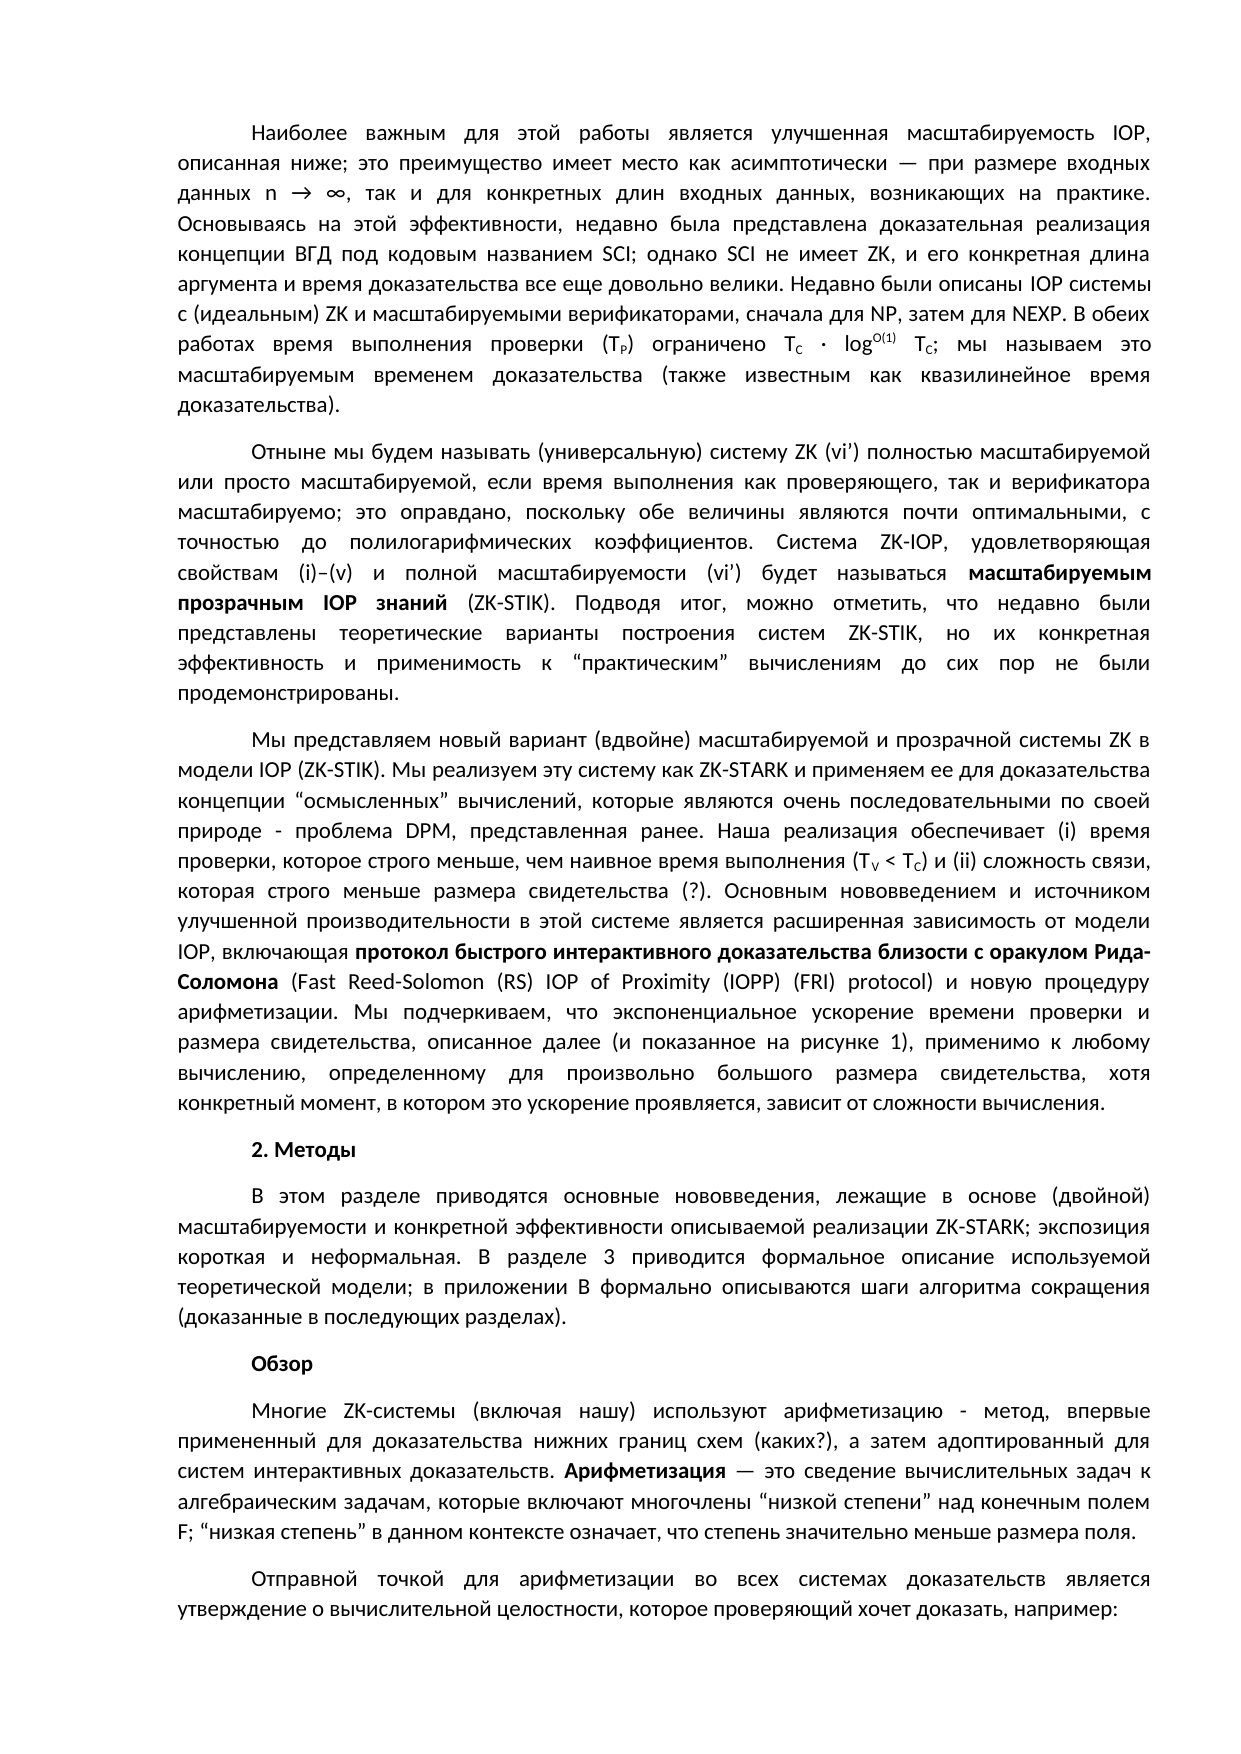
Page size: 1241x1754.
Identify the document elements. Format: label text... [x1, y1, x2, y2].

text Отныне мы будем называть (универсальную) систему ZK (vi’) полностью масштабируемой или просто масштабируемой, если время выполнения как проверяющего, так и верификатора масштабируемо; это оправдано, поскольку обе величины являются почти оптимальными, с точностью до полилогарифмических коэффициентов. Система ZK-IOP, удовлетворяющая свойствам (i)–(v) и полной масштабируемости (vi’) будет называться масштабируемым прозрачным IOP знаний (ZK-STIK). Подводя итог, можно отметить, что недавно были представлены теоретические варианты построения систем ZK-STIK, но их конкретная эффективность и применимость к “практическим” вычислениям до сих пор не были продемонстрированы. [177, 437, 1152, 707]
text Наиболее важным для этой работы является улучшенная масштабируемость IOP, описанная ниже; это преимущество имеет место как асимптотически — при размере входных данных n → ∞, так и для конкретных длин входных данных, возникающих на практике. Основываясь на этой эффективности, недавно была представлена доказательная реализация концепции ВГД под кодовым названием SCI; однако SCI не имеет ZK, и его конкретная длина аргумента и время доказательства все еще довольно велики. Недавно были описаны IOP системы с (идеальным) ZK и масштабируемыми верификаторами, сначала для NP, затем для NEXP. В обеих работах время выполнения проверки (TP) ограничено TC · logO(1) TC; мы называем это масштабируемым временем доказательства (также известным как квазилинейное время доказательства). [177, 118, 1152, 418]
text Отправной точкой для арифметизации во всех системах доказательств является утверждение о вычислительной целостности, которое проверяющий хочет доказать, например: [177, 1564, 1152, 1622]
text Обзор [177, 1349, 1152, 1377]
text Мы представляем новый вариант (вдвойне) масштабируемой и прозрачной системы ZK в модели IOP (ZK-STIK). Мы реализуем эту систему как ZK-STARK и применяем ее для доказательства концепции “осмысленных” вычислений, которые являются очень последовательными по своей природе - проблема DPM, представленная ранее. Наша реализация обеспечивает (i) время проверки, которое строго меньше, чем наивное время выполнения (TV < TC) и (ii) сложность связи, которая строго меньше размера свидетельства (?). Основным нововведением и источником улучшенной производительности в этой системе является расширенная зависимость от модели IOP, включающая протокол быстрого интерактивного доказательства близости с оракулом Рида-Соломона (Fast Reed-Solomon (RS) IOP of Proximity (IOPP) (FRI) protocol) и новую процедуру арифметизации. Мы подчеркиваем, что экспоненциальное ускорение времени проверки и размера свидетельства, описанное далее (и показанное на рисунке 1), применимо к любому вычислению, определенному для произвольно большого размера свидетельства, хотя конкретный момент, в котором это ускорение проявляется, зависит от сложности вычисления. [177, 725, 1152, 1116]
text 2. Методы [177, 1135, 1152, 1163]
text В этом разделе приводятся основные нововведения, лежащие в основе (двойной) масштабируемости и конкретной эффективности описываемой реализации ZK-STARK; экспозиция короткая и неформальная. В разделе 3 приводится формальное описание используемой теоретической модели; в приложении В формально описываются шаги алгоритма сокращения (доказанные в последующих разделах). [177, 1182, 1152, 1331]
text Многие ZK-системы (включая нашу) используют арифметизацию - метод, впервые примененный для доказательства нижних границ схем (каких?), а затем адоптированный для систем интерактивных доказательств. Арифметизация — это сведение вычислительных задач к алгебраическим задачам, которые включают многочлены “низкой степени” над конечным полем F; “низкая степень” в данном контексте означает, что степень значительно меньше размера поля. [177, 1396, 1152, 1545]
